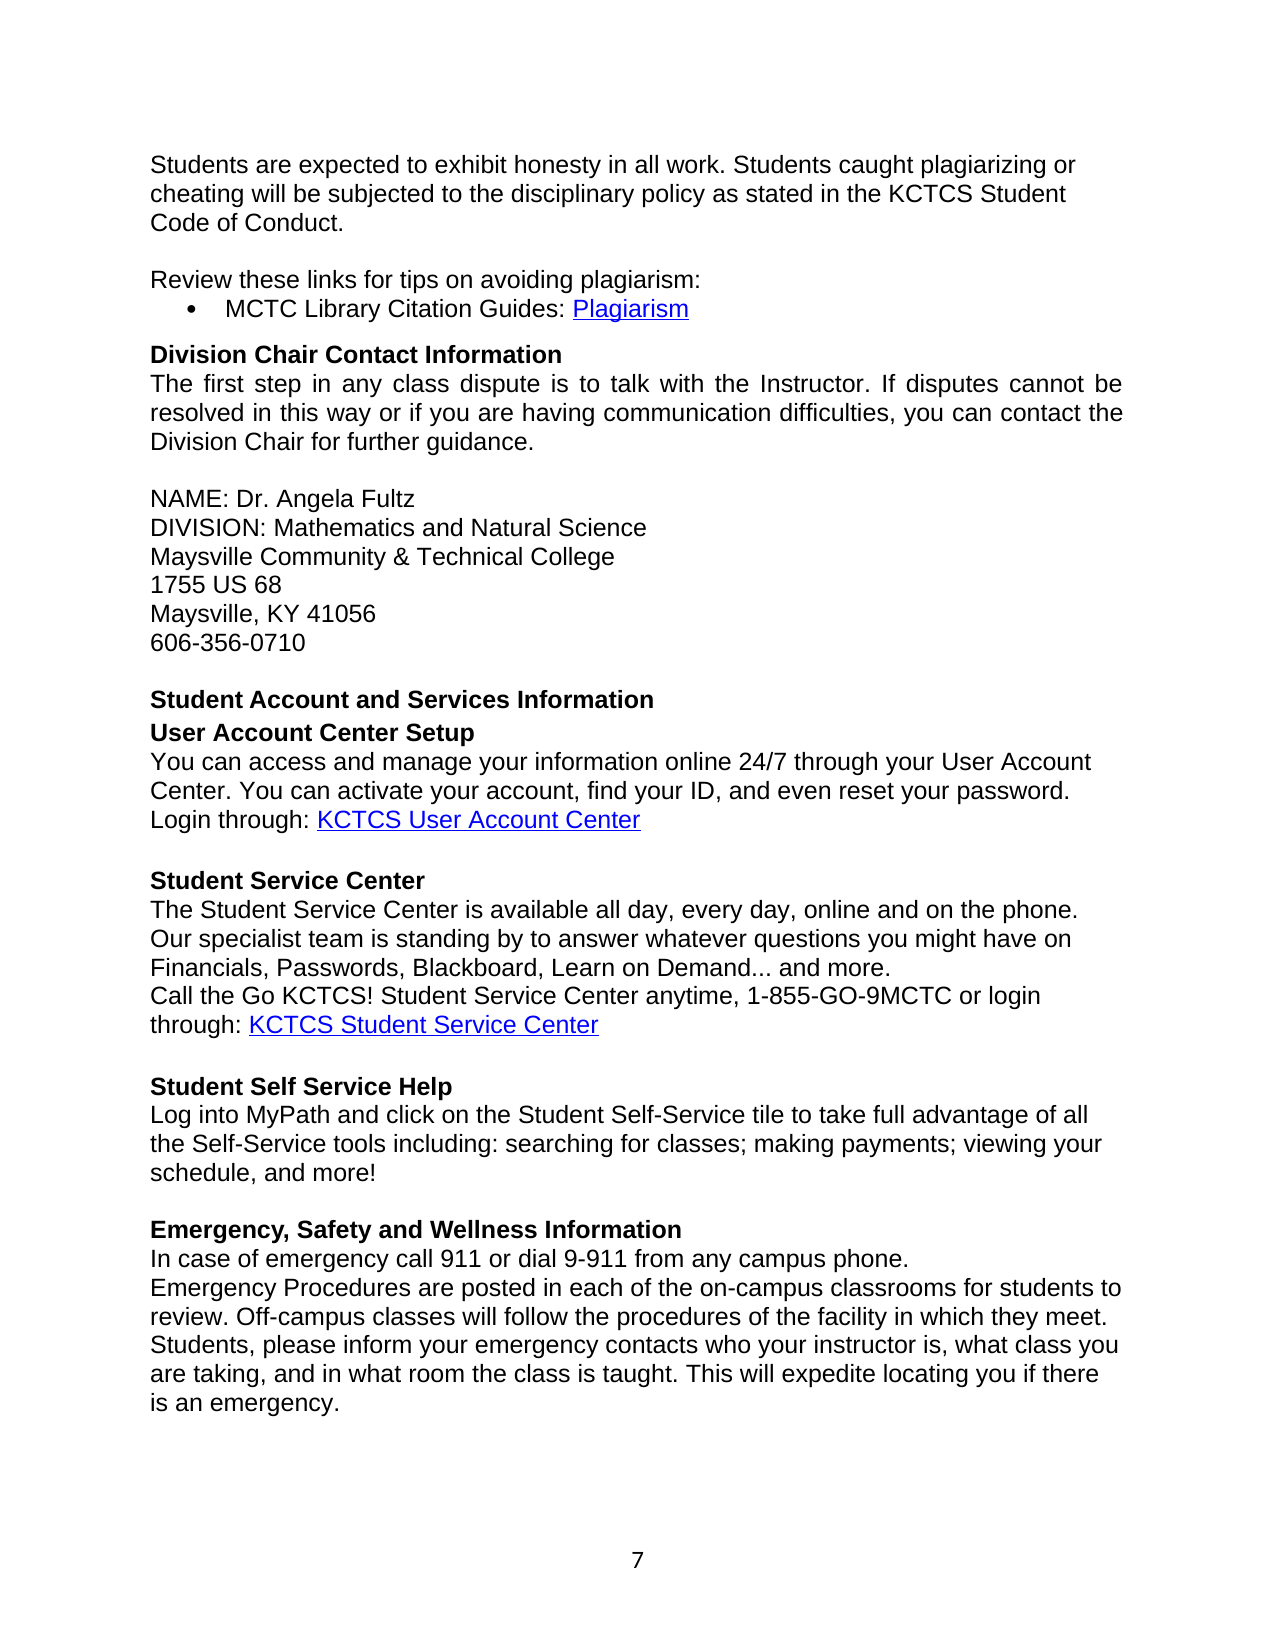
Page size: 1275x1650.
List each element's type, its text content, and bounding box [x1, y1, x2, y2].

text DIVISION: Mathematics and Natural Science Maysville Community & Technical College 1755 US 68 Maysville, KY 41056 [150, 513, 1125, 628]
subtitle Division Chair Contact Information [150, 341, 1125, 369]
text The first step in any class dispute is to talk with the Instructor. If disputes cannot be resolved in this way or if you are having communication difficulties, you can contact the Division Chair for further guidance. [150, 369, 1125, 456]
text Our specialist team is standing by to answer whatever questions you might have on Financials, Passwords, Blackboard, Learn on Demand... and more. [150, 924, 1125, 981]
list MCTC Library Citation Guides: Plagiarism [187, 294, 1125, 322]
text Students are expected to exhibit honesty in all work. Students caught plagiarizing or cheating will be subjected to the disciplinary policy as stated in the KCTCS Student Code of Conduct. [150, 150, 1125, 236]
subtitle Emergency, Safety and Wellness Information [150, 1216, 1125, 1244]
subtitle Student Account and Services Information [150, 686, 1125, 714]
text 606-356-0710 [150, 628, 1125, 657]
text Emergency Procedures are posted in each of the on-campus classrooms for students to review. Off-campus classes will follow the procedures of the facility in which they meet. [150, 1273, 1125, 1331]
subtitle Student Service Center [150, 866, 1125, 895]
text Log into MyPath and click on the Student Self-Service tile to take full advantage of all the Self-Service tools including: searching for classes; making payments; viewing your schedule, and more! [150, 1101, 1125, 1187]
text NAME: Dr. Angela Fultz [150, 484, 1125, 513]
subtitle Student Self Service Help [150, 1072, 1125, 1101]
text In case of emergency call 911 or dial 9-911 from any campus phone. [150, 1244, 1125, 1273]
text Review these links for tips on avoiding plagiarism: [150, 265, 1125, 294]
text You can access and manage your information online 24/7 through your User Account Center. You can activate your account, find your ID, and even reset your password. Login through: KCTCS User Account Center [150, 747, 1125, 833]
subtitle User Account Center Setup [150, 718, 1125, 747]
text Call the Go KCTCS! Student Service Center anytime, 1-855-GO-9MCTC or login through: KCTCS Student Service Center [150, 981, 1125, 1039]
text The Student Service Center is available all day, every day, online and on the phone. [150, 895, 1125, 924]
text Students, please inform your emergency contacts who your instructor is, what class you are taking, and in what room the class is taught. This will expedite locating you if there is an emergency. [150, 1331, 1125, 1417]
